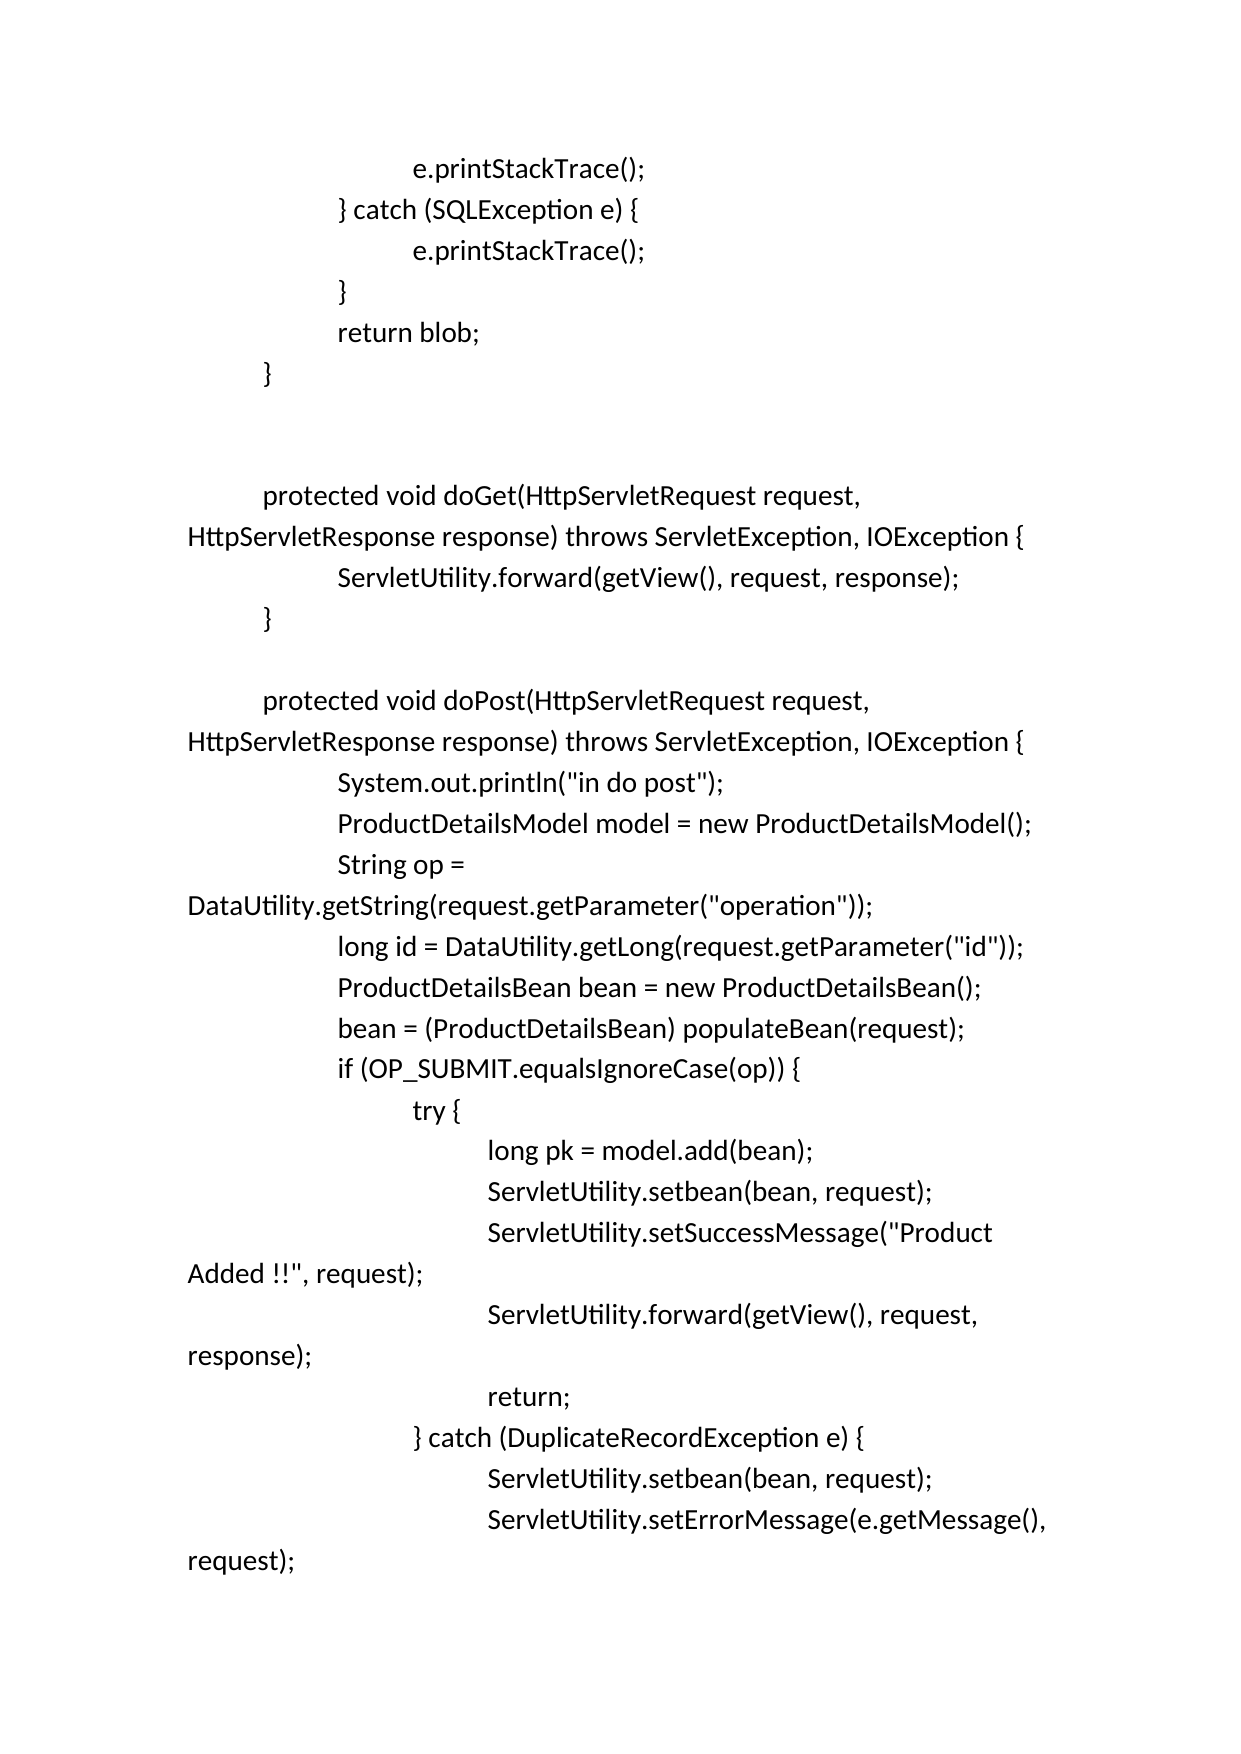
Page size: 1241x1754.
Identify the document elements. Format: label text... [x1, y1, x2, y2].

list protected void doGet(HttpServletRequest request, HttpServletResponse response) throws ServletException, IOException { [187, 477, 1053, 554]
list ServletUtility.forward(getView(), request, response); [187, 559, 1053, 595]
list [187, 1296, 1053, 1373]
list ServletUtility.setSuccessMessage("Product Added !!", request); [187, 1214, 1053, 1291]
list String op = DataUtility.getString(request.getParameter("operation")); [187, 846, 1053, 922]
list return; [187, 1378, 1053, 1414]
list } catch (DuplicateRecordException e) { [187, 1419, 1053, 1455]
list System.out.println("in do post"); [187, 764, 1053, 800]
list ServletUtility.setErrorMessage(e.getMessage(), request); [187, 1501, 1053, 1577]
list try { [187, 1092, 1053, 1127]
list e.printStackTrace(); [187, 150, 1053, 186]
list long pk = model.add(bean); [187, 1132, 1053, 1168]
list } [187, 273, 1053, 308]
list if (OP_SUBMIT.equalsIgnoreCase(op)) { [187, 1051, 1053, 1086]
list ServletUtility.setbean(bean, request); [187, 1460, 1053, 1496]
list ProductDetailsBean bean = new ProductDetailsBean(); [187, 969, 1053, 1004]
list ServletUtility.setbean(bean, request); [187, 1173, 1053, 1209]
list protected void doPost(HttpServletRequest request, HttpServletResponse response) throws ServletException, IOException { [187, 682, 1053, 759]
list e.printStackTrace(); [187, 232, 1053, 267]
list return blob; [187, 314, 1053, 349]
list long id = DataUtility.getLong(request.getParameter("id")); [187, 928, 1053, 963]
list } catch (SQLException e) { [187, 191, 1053, 227]
list } [187, 355, 1053, 390]
list ProductDetailsModel model = new ProductDetailsModel(); [187, 805, 1053, 841]
list bean = (ProductDetailsBean) populateBean(request); [187, 1010, 1053, 1045]
list } [187, 600, 1053, 636]
